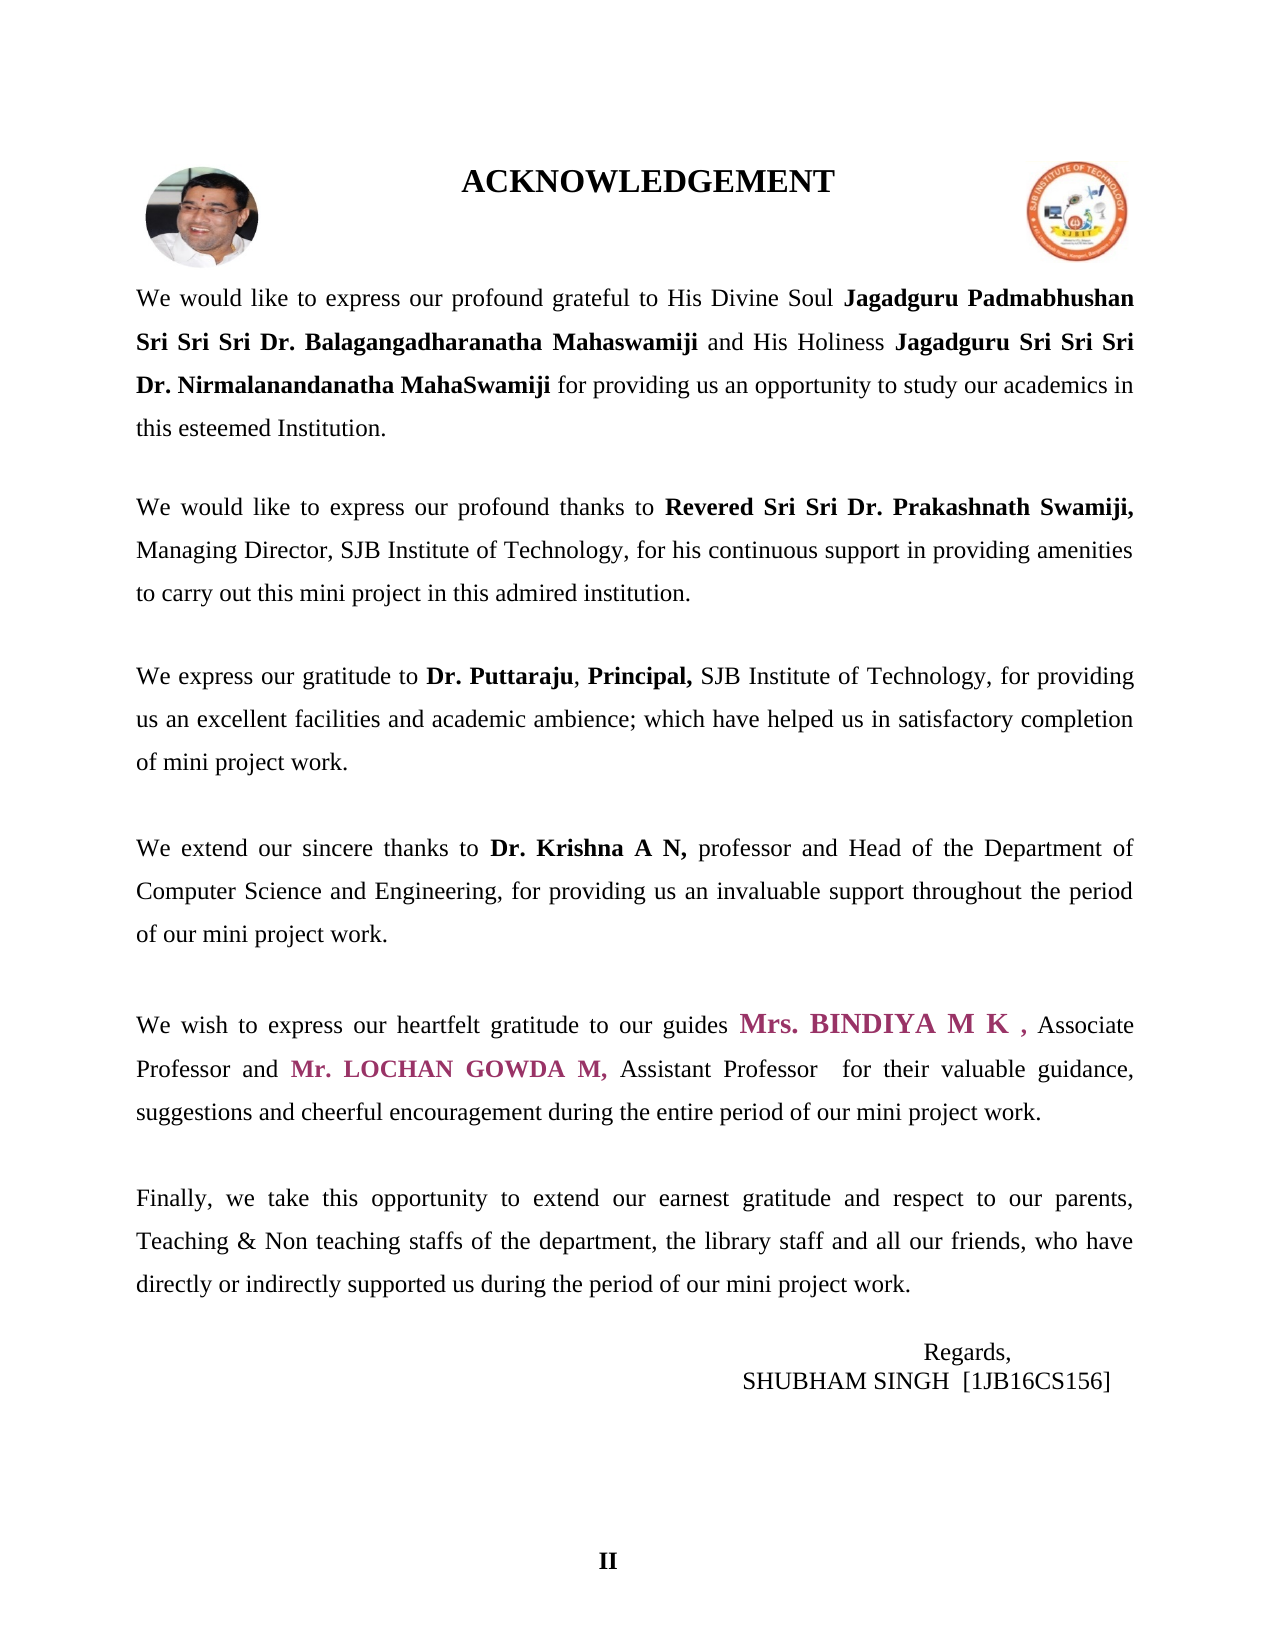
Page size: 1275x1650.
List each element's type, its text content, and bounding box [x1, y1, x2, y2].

text SHUBHAM SINGH [1JB16CS156] [136, 1366, 1134, 1395]
picture [142, 164, 261, 270]
text We would like to express our profound thanks to Revered Sri Sri Dr. Prakashnath Swamiji, Managing Director, SJB Institute of Technology, for his continuous support in providing amenities to carry out this mini project in this admired institution. [136, 492, 1134, 607]
text ACKNOWLEDGEMENT [136, 161, 1134, 199]
text We wish to express our heartfelt gratitude to our guides Mrs. BINDIYA M K , Associate Professor and Mr. LOCHAN GOWDA M, Assistant Professor for their valuable guidance, suggestions and cheerful encouragement during the entire period of our mini project work. [136, 1006, 1134, 1126]
text We express our gratitude to Dr. Puttaraju, Principal, SJB Institute of Technology, for providing us an excellent facilities and academic ambience; which have helped us in satisfactory completion of mini project work. [136, 661, 1134, 776]
text Finally, we take this opportunity to extend our earnest gratitude and respect to our parents, Teaching & Non teaching staffs of the department, the library staff and all our friends, who have directly or indirectly supported us during the period of our mini project work. [136, 1183, 1134, 1298]
text We would like to express our profound grateful to His Divine Soul Jagadguru Padmabhushan Sri Sri Sri Dr. Balagangadharanatha Mahaswamiji and His Holiness Jagadguru Sri Sri Sri Dr. Nirmalanandanatha MahaSwamiji for providing us an opportunity to study our academics in this esteemed Institution. [136, 283, 1134, 442]
text Regards, [136, 1337, 1134, 1366]
text We extend our sincere thanks to Dr. Krishna A N, professor and Head of the Department of Computer Science and Engineering, for providing us an invaluable support throughout the period of our mini project work. [136, 833, 1134, 948]
picture [1025, 199, 1129, 263]
